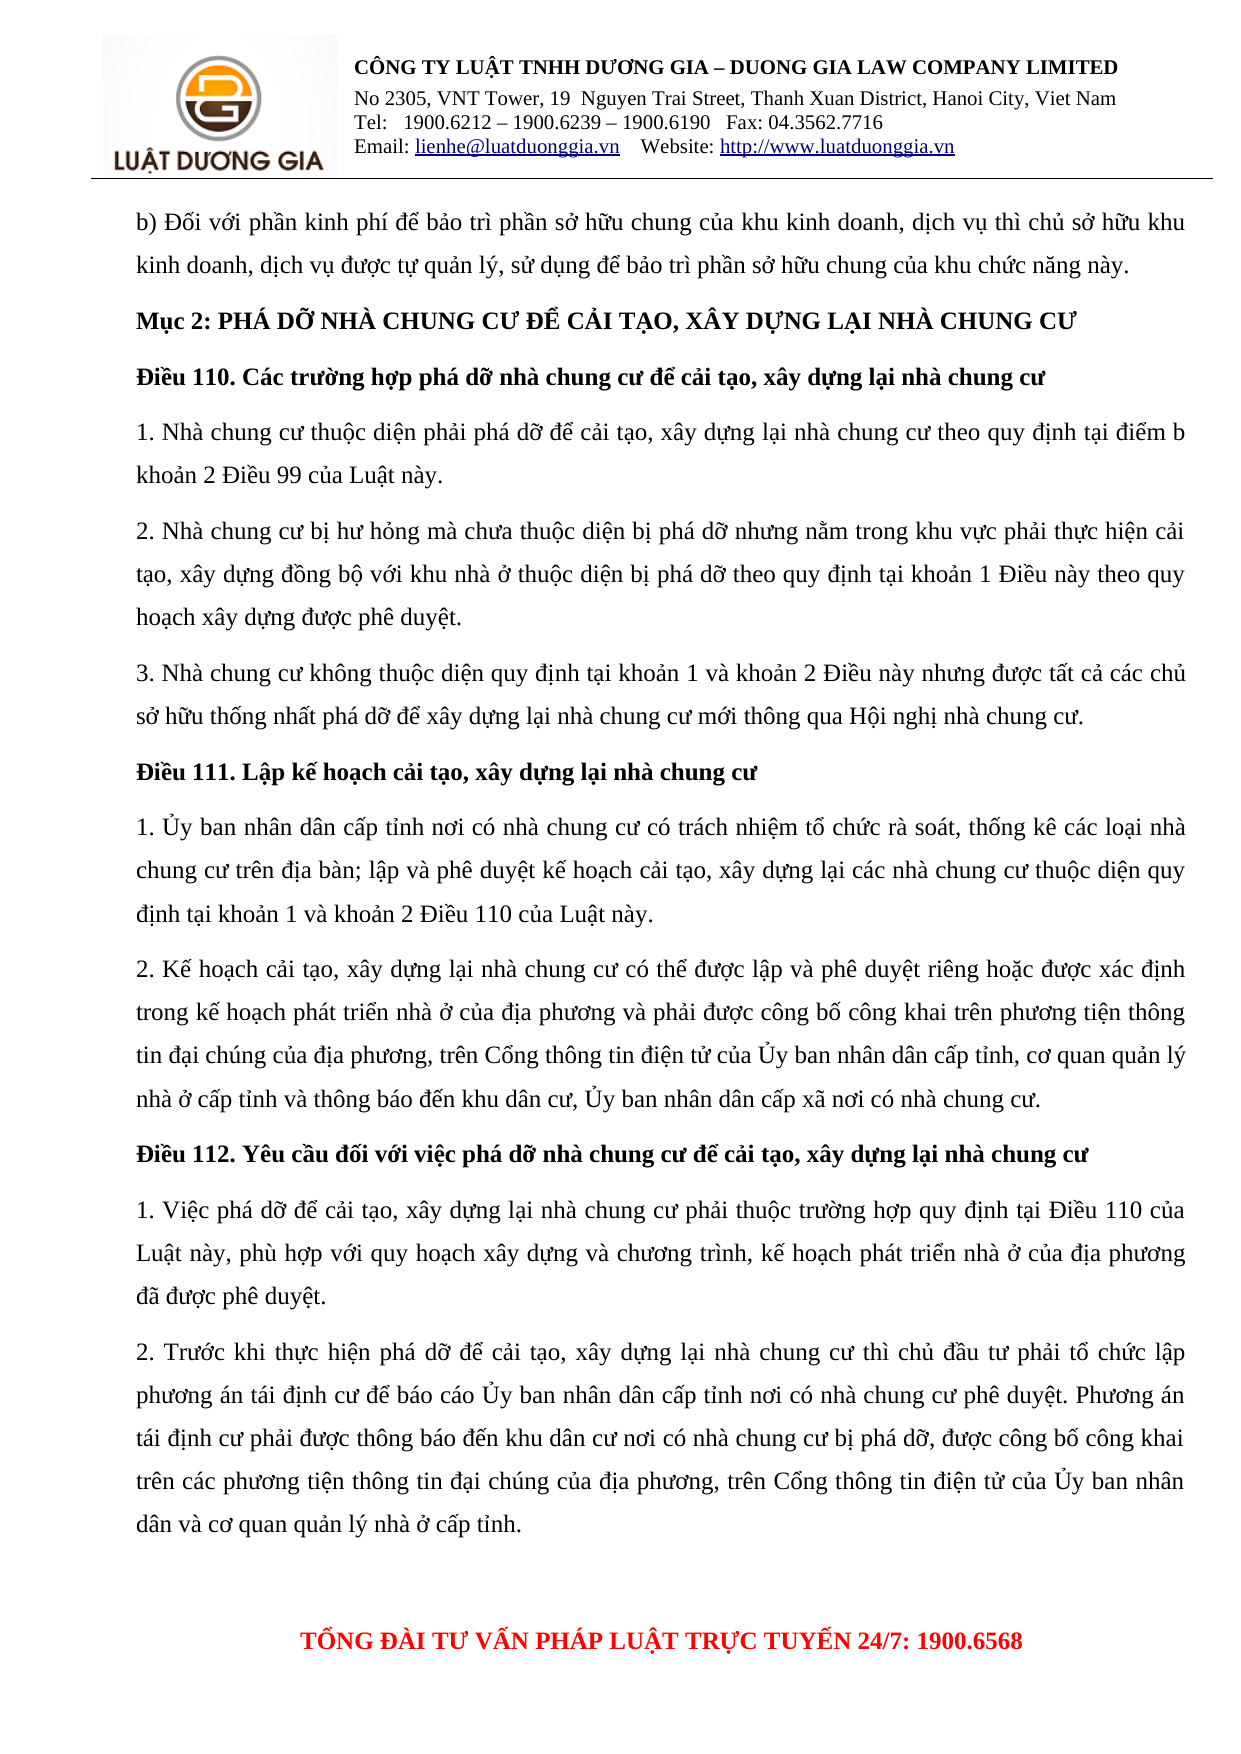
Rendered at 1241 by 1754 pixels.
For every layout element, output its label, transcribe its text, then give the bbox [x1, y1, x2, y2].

text 1. Việc phá dỡ để cải tạo, xây dựng lại nhà chung cư phải thuộc trường hợp quy định tại Điều 110 của Luật này, phù hợp với quy hoạch xây dựng và chương trình, kế hoạch phát triển nhà ở của địa phương đã được phê duyệt. [136, 1195, 1187, 1310]
text 2. Nhà chung cư bị hư hỏng mà chưa thuộc diện bị phá dỡ nhưng nằm trong khu vực phải thực hiện cải tạo, xây dựng đồng bộ với khu nhà ở thuộc diện bị phá dỡ theo quy định tại khoản 1 Điều này theo quy hoạch xây dựng được phê duyệt. [136, 516, 1187, 631]
text 1. Nhà chung cư thuộc diện phải phá dỡ để cải tạo, xây dựng lại nhà chung cư theo quy định tại điểm b khoản 2 Điều 99 của Luật này. [136, 417, 1187, 489]
text 3. Nhà chung cư không thuộc diện quy định tại khoản 1 và khoản 2 Điều này nhưng được tất cả các chủ sở hữu thống nhất phá dỡ để xây dựng lại nhà chung cư mới thông qua Hội nghị nhà chung cư. [136, 658, 1187, 730]
text Mục 2: PHÁ DỠ NHÀ CHUNG CƯ ĐỂ CẢI TẠO, XÂY DỰNG LẠI NHÀ CHUNG CƯ [136, 306, 1187, 335]
text Điều 112. Yêu cầu đối với việc phá dỡ nhà chung cư để cải tạo, xây dựng lại nhà chung cư [136, 1139, 1187, 1168]
text 2. Trước khi thực hiện phá dỡ để cải tạo, xây dựng lại nhà chung cư thì chủ đầu tư phải tổ chức lập phương án tái định cư để báo cáo Ủy ban nhân dân cấp tỉnh nơi có nhà chung cư phê duyệt. Phương án tái định cư phải được thông báo đến khu dân cư nơi có nhà chung cư bị phá dỡ, được công bố công khai trên các phương tiện thông tin đại chúng của địa phương, trên Cổng thông tin điện tử của Ủy ban nhân dân và cơ quan quản lý nhà ở cấp tỉnh. [136, 1337, 1187, 1538]
text 2. Kế hoạch cải tạo, xây dựng lại nhà chung cư có thể được lập và phê duyệt riêng hoặc được xác định trong kế hoạch phát triển nhà ở của địa phương và phải được công bố công khai trên phương tiện thông tin đại chúng của địa phương, trên Cổng thông tin điện tử của Ủy ban nhân dân cấp tỉnh, cơ quan quản lý nhà ở cấp tỉnh và thông báo đến khu dân cư, Ủy ban nhân dân cấp xã nơi có nhà chung cư. [136, 954, 1187, 1112]
text 1. Ủy ban nhân dân cấp tỉnh nơi có nhà chung cư có trách nhiệm tổ chức rà soát, thống kê các loại nhà chung cư trên địa bàn; lập và phê duyệt kế hoạch cải tạo, xây dựng lại các nhà chung cư thuộc diện quy định tại khoản 1 và khoản 2 Điều 110 của Luật này. [136, 812, 1187, 927]
text Điều 110. Các trường hợp phá dỡ nhà chung cư để cải tạo, xây dựng lại nhà chung cư [136, 362, 1187, 391]
text Điều 111. Lập kế hoạch cải tạo, xây dựng lại nhà chung cư [136, 757, 1187, 786]
picture [102, 35, 338, 178]
text b) Đối với phần kinh phí để bảo trì phần sở hữu chung của khu kinh doanh, dịch vụ thì chủ sở hữu khu kinh doanh, dịch vụ được tự quản lý, sử dụng để bảo trì phần sở hữu chung của khu chức năng này. [136, 207, 1187, 279]
